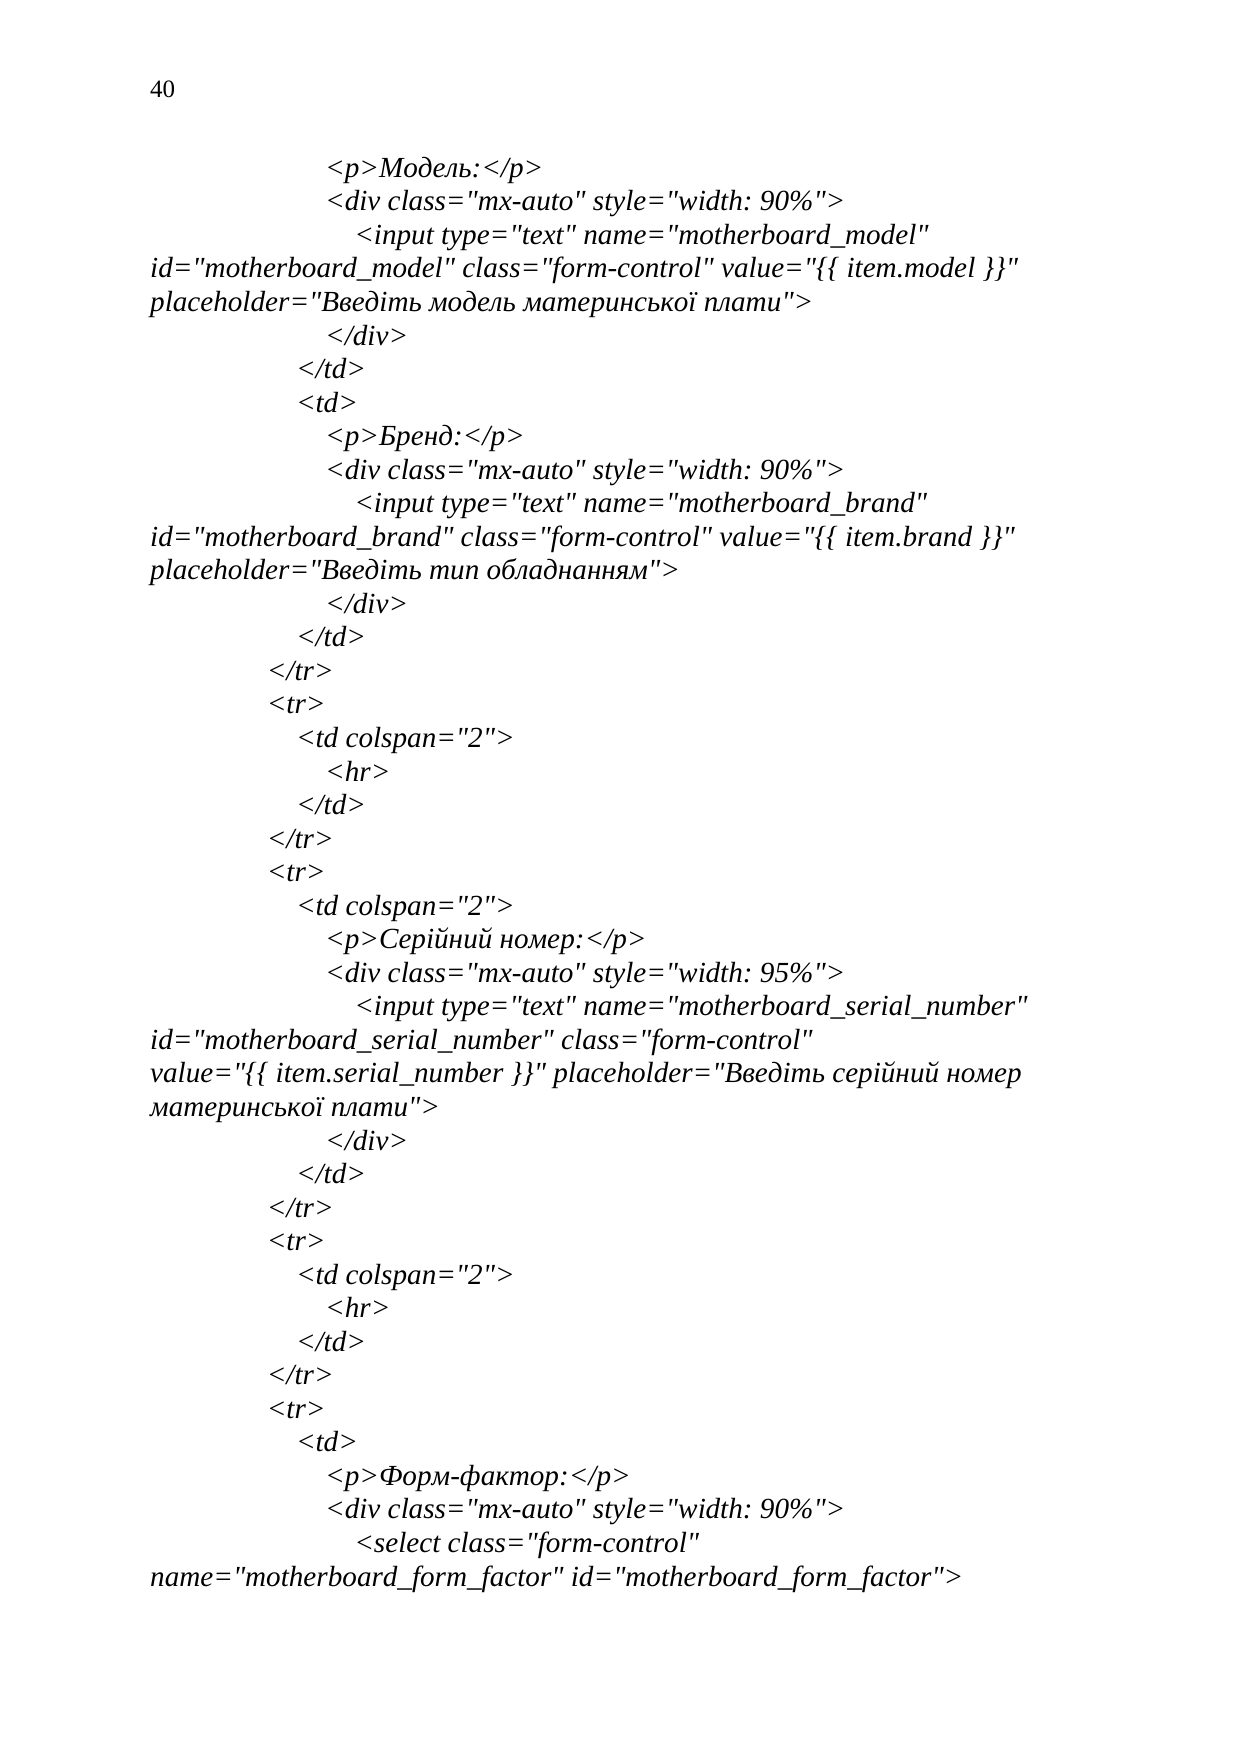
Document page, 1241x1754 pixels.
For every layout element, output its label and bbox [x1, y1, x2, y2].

text [150, 150, 1090, 1592]
